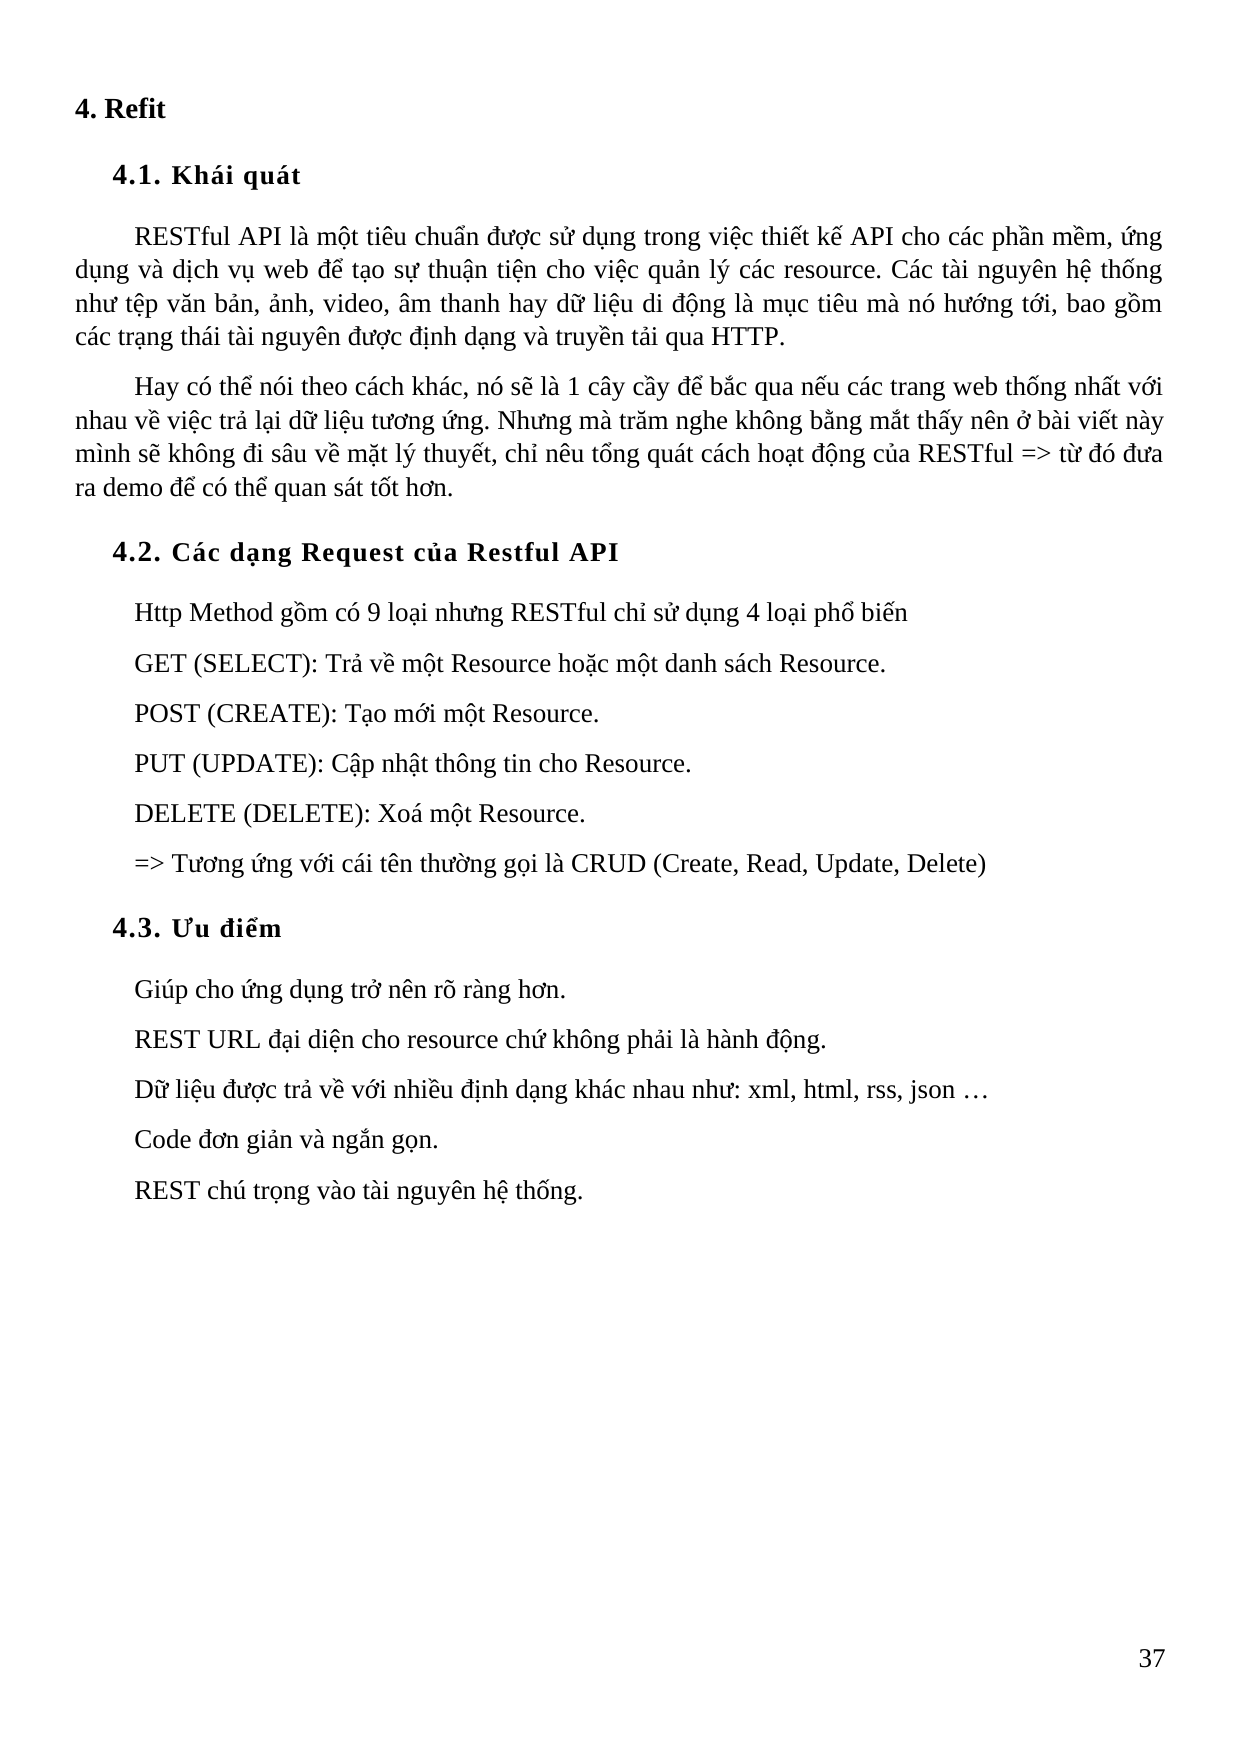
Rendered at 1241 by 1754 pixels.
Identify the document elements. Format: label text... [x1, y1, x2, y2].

text => Tương ứng với cái tên thường gọi là CRUD (Create, Read, Update, Delete) [75, 848, 1165, 879]
subtitle Khái quát [112, 157, 1165, 191]
text DELETE (DELETE): Xoá một Resource. [75, 797, 1165, 828]
subtitle Ưu điểm [112, 910, 1165, 944]
text PUT (UPDATE): Cập nhật thông tin cho Resource. [75, 747, 1165, 778]
text REST chú trọng vào tài nguyên hệ thống. [75, 1174, 1165, 1205]
subtitle Refit [75, 92, 1165, 125]
text RESTful API là một tiêu chuẩn được sử dụng trong việc thiết kế API cho các phần mềm, ứng dụng và dịch vụ web để tạo sự thuận tiện cho việc quản lý các resource. Các tài nguyên hệ thống như tệp văn bản, ảnh, video, âm thanh hay dữ liệu di động là mục tiêu mà nó hướng tới, bao gồm các trạng thái tài nguyên được định dạng và truyền tải qua HTTP. [75, 220, 1165, 351]
text Giúp cho ứng dụng trở nên rõ ràng hơn. [75, 973, 1165, 1004]
text Dữ liệu được trả về với nhiều định dạng khác nhau như: xml, html, rss, json … [75, 1073, 1165, 1104]
text GET (SELECT): Trả về một Resource hoặc một danh sách Resource. [75, 647, 1165, 678]
text Hay có thể nói theo cách khác, nó sẽ là 1 cây cầy để bắc qua nếu các trang web thống nhất với nhau về việc trả lại dữ liệu tương ứng. Nhưng mà trăm nghe không bằng mắt thấy nên ở bài viết này mình sẽ không đi sâu về mặt lý thuyết, chỉ nêu tổng quát cách hoạt động của RESTful => từ đó đưa ra demo để có thể quan sát tốt hơn. [75, 371, 1165, 502]
text Code đơn giản và ngắn gọn. [75, 1124, 1165, 1155]
subtitle Các dạng Request của Restful API [112, 534, 1165, 567]
text POST (CREATE): Tạo mới một Resource. [75, 697, 1165, 728]
text REST URL đại diện cho resource chứ không phải là hành động. [75, 1023, 1165, 1054]
text Http Method gồm có 9 loại nhưng RESTful chỉ sử dụng 4 loại phổ biến [75, 597, 1165, 628]
